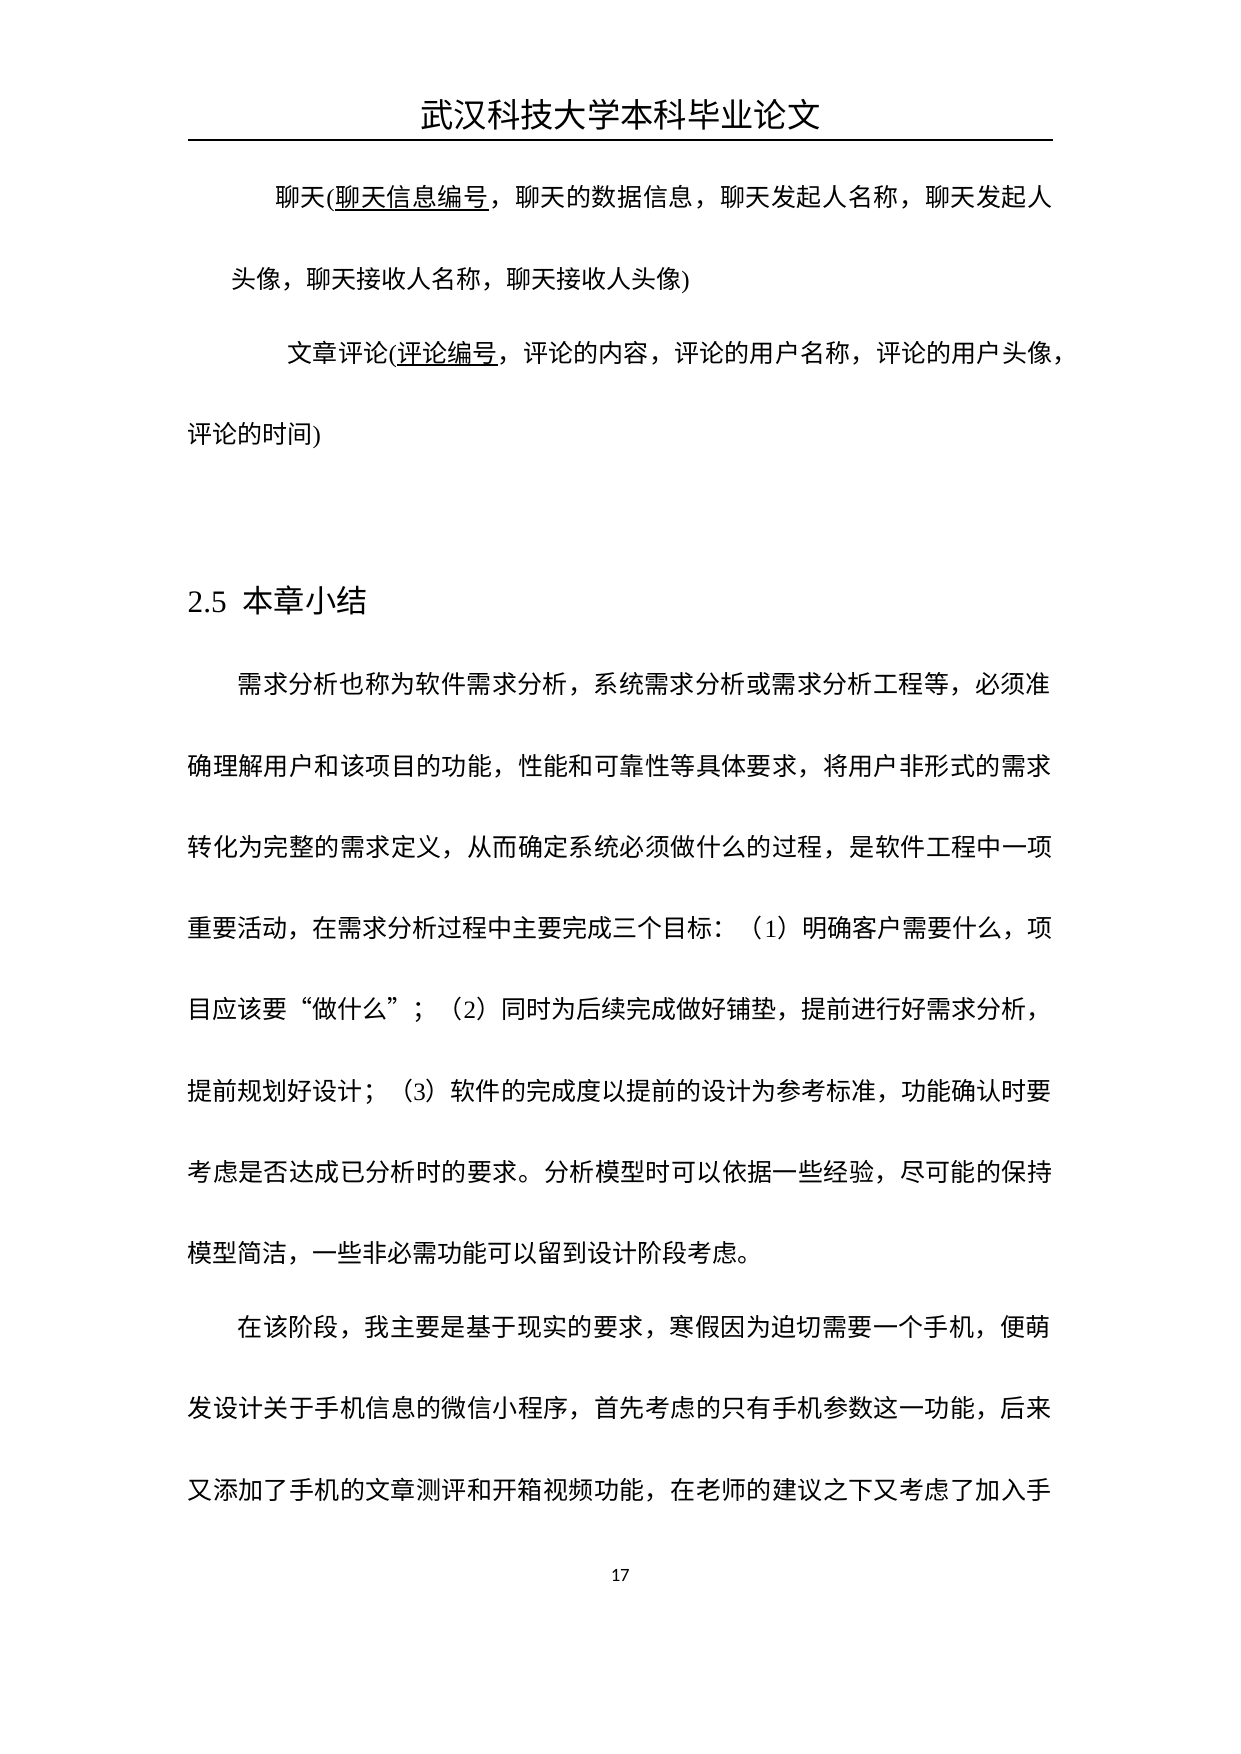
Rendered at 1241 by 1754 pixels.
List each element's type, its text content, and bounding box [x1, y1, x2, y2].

text 需求分析也称为软件需求分析，系统需求分析或需求分析工程等，必须准确理解用户和该项目的功能，性能和可靠性等具体要求，将用户非形式的需求转化为完整的需求定义，从而确定系统必须做什么的过程，是软件工程中一项重要活动，在需求分析过程中主要完成三个目标：（1）明确客户需要什么，项目应该要“做什么”；（2）同时为后续完成做好铺垫，提前进行好需求分析，提前规划好设计；（3）软件的完成度以提前的设计为参考标准，功能确认时要考虑是否达成已分析时的要求。分析模型时可以依据一些经验，尽可能的保持模型简洁，一些非必需功能可以留到设计阶段考虑。 [187, 650, 1053, 1284]
text 文章评论(评论编号，评论的内容，评论的用户名称，评论的用户头像，评论的时间) [187, 319, 1053, 465]
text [187, 1293, 1053, 1521]
text 聊天(聊天信息编号，聊天的数据信息，聊天发起人名称，聊天发起人头像，聊天接收人名称，聊天接收人头像) [231, 163, 1053, 310]
subtitle 2.5 本章小结 [187, 566, 1053, 631]
